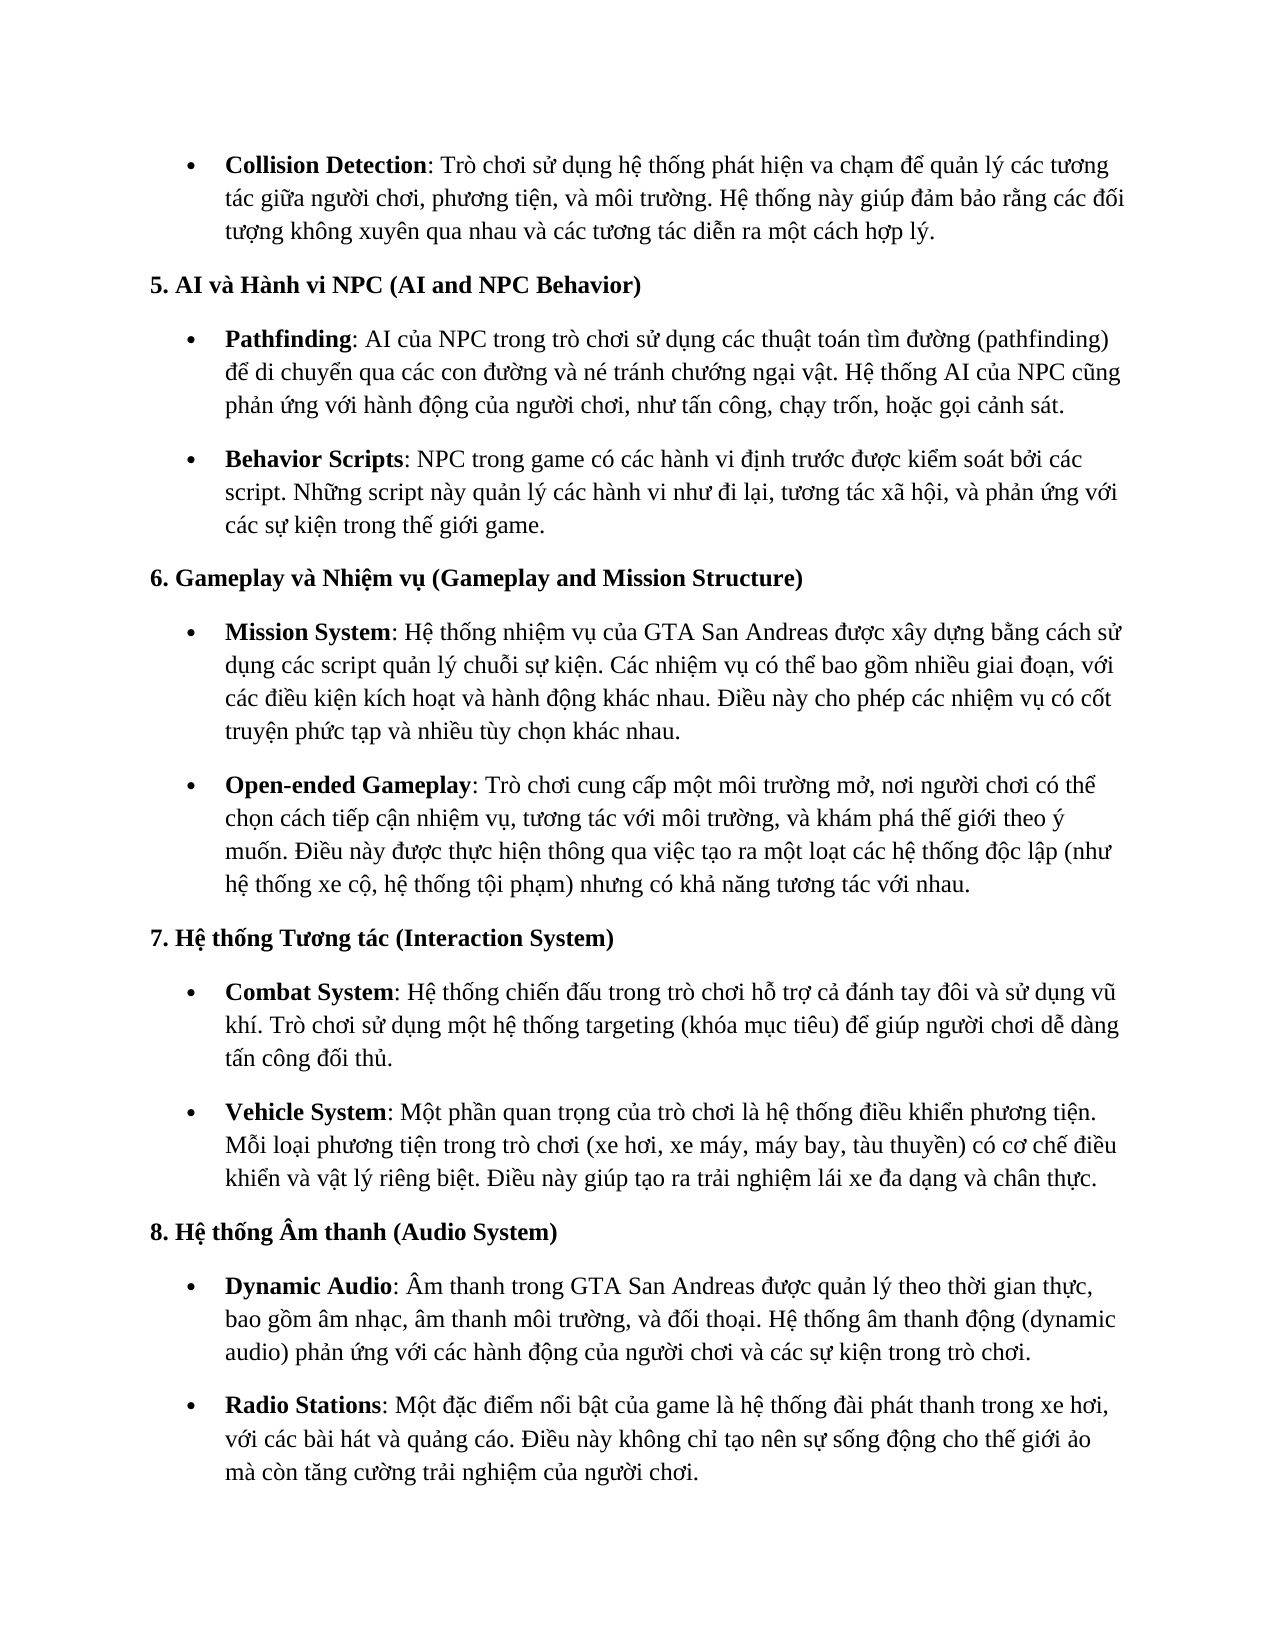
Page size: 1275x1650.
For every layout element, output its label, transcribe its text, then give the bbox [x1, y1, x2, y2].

list Mission System: Hệ thống nhiệm vụ của GTA San Andreas được xây dựng bằng cách sử dụng các script quản lý chuỗi sự kiện. Các nhiệm vụ có thể bao gồm nhiều giai đoạn, với các điều kiện kích hoạt và hành động khác nhau. Điều này cho phép các nhiệm vụ có cốt truyện phức tạp và nhiều tùy chọn khác nhau. [187, 617, 1125, 745]
text 8. Hệ thống Âm thanh (Audio System) [150, 1217, 1125, 1246]
list Open-ended Gameplay: Trò chơi cung cấp một môi trường mở, nơi người chơi có thể chọn cách tiếp cận nhiệm vụ, tương tác với môi trường, và khám phá thế giới theo ý muốn. Điều này được thực hiện thông qua việc tạo ra một loạt các hệ thống độc lập (như hệ thống xe cộ, hệ thống tội phạm) nhưng có khả năng tương tác với nhau. [187, 770, 1125, 898]
text 5. AI và Hành vi NPC (AI and NPC Behavior) [150, 270, 1125, 299]
list Combat System: Hệ thống chiến đấu trong trò chơi hỗ trợ cả đánh tay đôi và sử dụng vũ khí. Trò chơi sử dụng một hệ thống targeting (khóa mục tiêu) để giúp người chơi dễ dàng tấn công đối thủ. [187, 977, 1125, 1072]
list Vehicle System: Một phần quan trọng của trò chơi là hệ thống điều khiển phương tiện. Mỗi loại phương tiện trong trò chơi (xe hơi, xe máy, máy bay, tàu thuyền) có cơ chế điều khiển và vật lý riêng biệt. Điều này giúp tạo ra trải nghiệm lái xe đa dạng và chân thực. [187, 1097, 1125, 1192]
list Collision Detection: Trò chơi sử dụng hệ thống phát hiện va chạm để quản lý các tương tác giữa người chơi, phương tiện, và môi trường. Hệ thống này giúp đảm bảo rằng các đối tượng không xuyên qua nhau và các tương tác diễn ra một cách hợp lý. [187, 150, 1125, 245]
text 6. Gameplay và Nhiệm vụ (Gameplay and Mission Structure) [150, 563, 1125, 592]
list Radio Stations: Một đặc điểm nổi bật của game là hệ thống đài phát thanh trong xe hơi, với các bài hát và quảng cáo. Điều này không chỉ tạo nên sự sống động cho thế giới ảo mà còn tăng cường trải nghiệm của người chơi. [187, 1391, 1125, 1485]
list Pathfinding: AI của NPC trong trò chơi sử dụng các thuật toán tìm đường (pathfinding) để di chuyển qua các con đường và né tránh chướng ngại vật. Hệ thống AI của NPC cũng phản ứng với hành động của người chơi, như tấn công, chạy trốn, hoặc gọi cảnh sát. [187, 324, 1125, 418]
list Behavior Scripts: NPC trong game có các hành vi định trước được kiểm soát bởi các script. Những script này quản lý các hành vi như đi lại, tương tác xã hội, và phản ứng với các sự kiện trong thế giới game. [187, 444, 1125, 538]
list Dynamic Audio: Âm thanh trong GTA San Andreas được quản lý theo thời gian thực, bao gồm âm nhạc, âm thanh môi trường, và đối thoại. Hệ thống âm thanh động (dynamic audio) phản ứng với các hành động của người chơi và các sự kiện trong trò chơi. [187, 1271, 1125, 1366]
text 7. Hệ thống Tương tác (Interaction System) [150, 923, 1125, 952]
